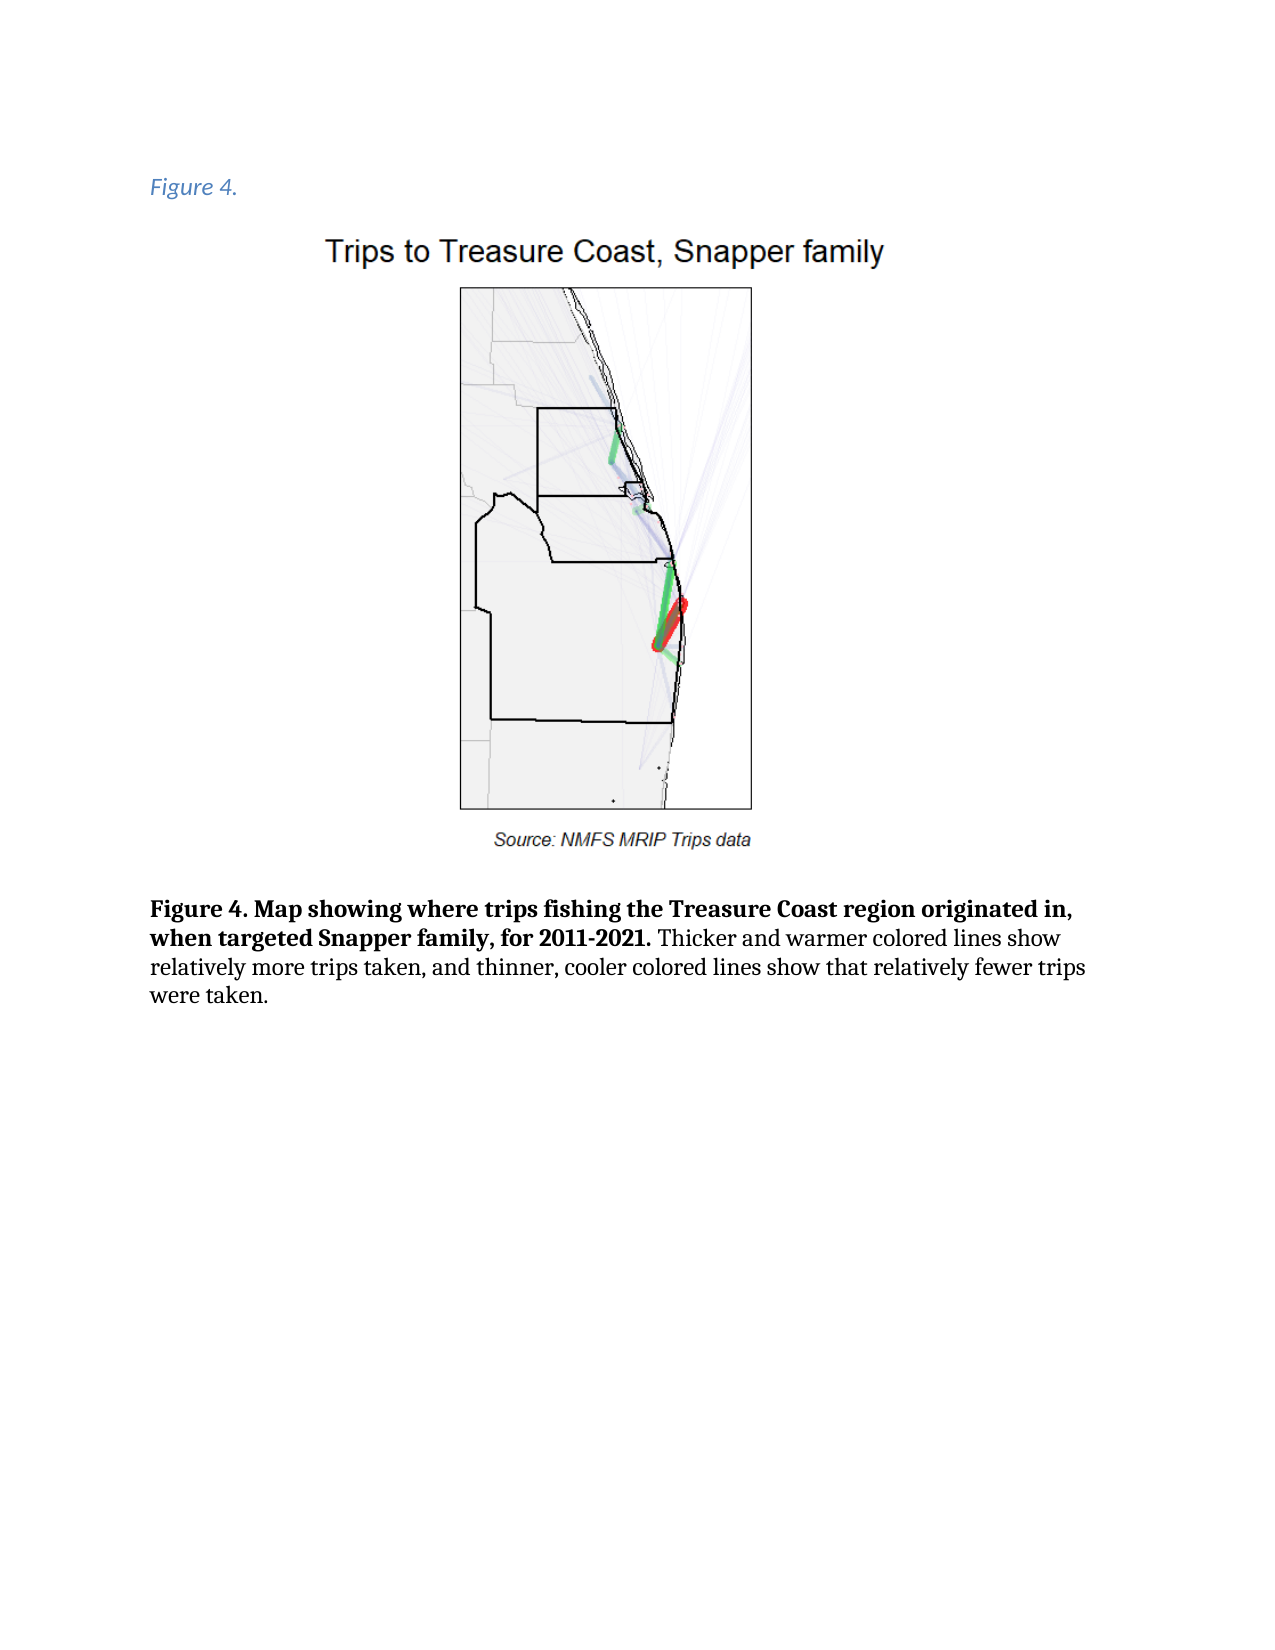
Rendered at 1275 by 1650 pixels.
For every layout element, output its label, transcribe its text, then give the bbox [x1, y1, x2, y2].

picture [168, 220, 1044, 877]
subtitle Figure 4. [150, 171, 1125, 201]
text Figure 4. Map showing where trips fishing the Treasure Coast region originated in, when targeted Snapper family, for 2011-2021. Thicker and warmer colored lines show relatively more trips taken, and thinner, cooler colored lines show that relatively fewer trips were taken. [150, 895, 1125, 1010]
